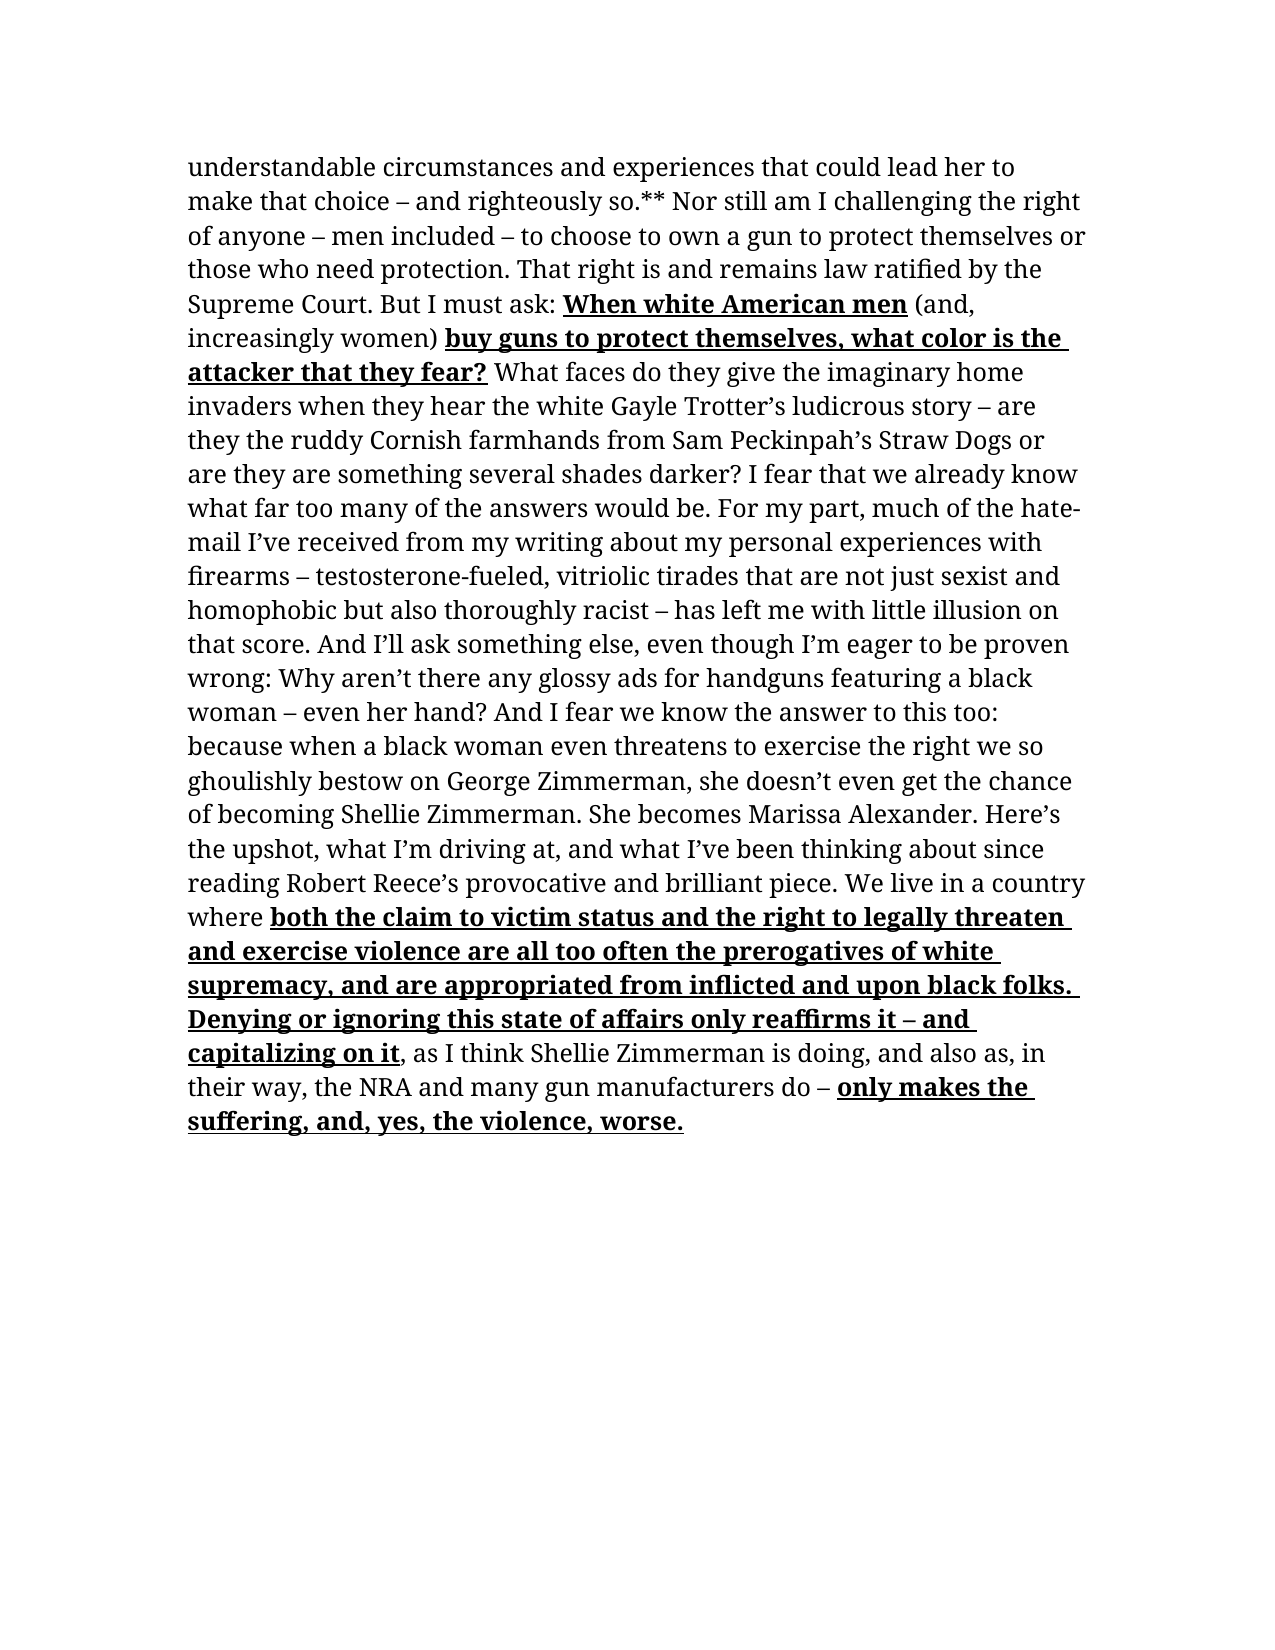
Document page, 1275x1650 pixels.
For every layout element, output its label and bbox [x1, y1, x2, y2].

text [187, 150, 1087, 1138]
